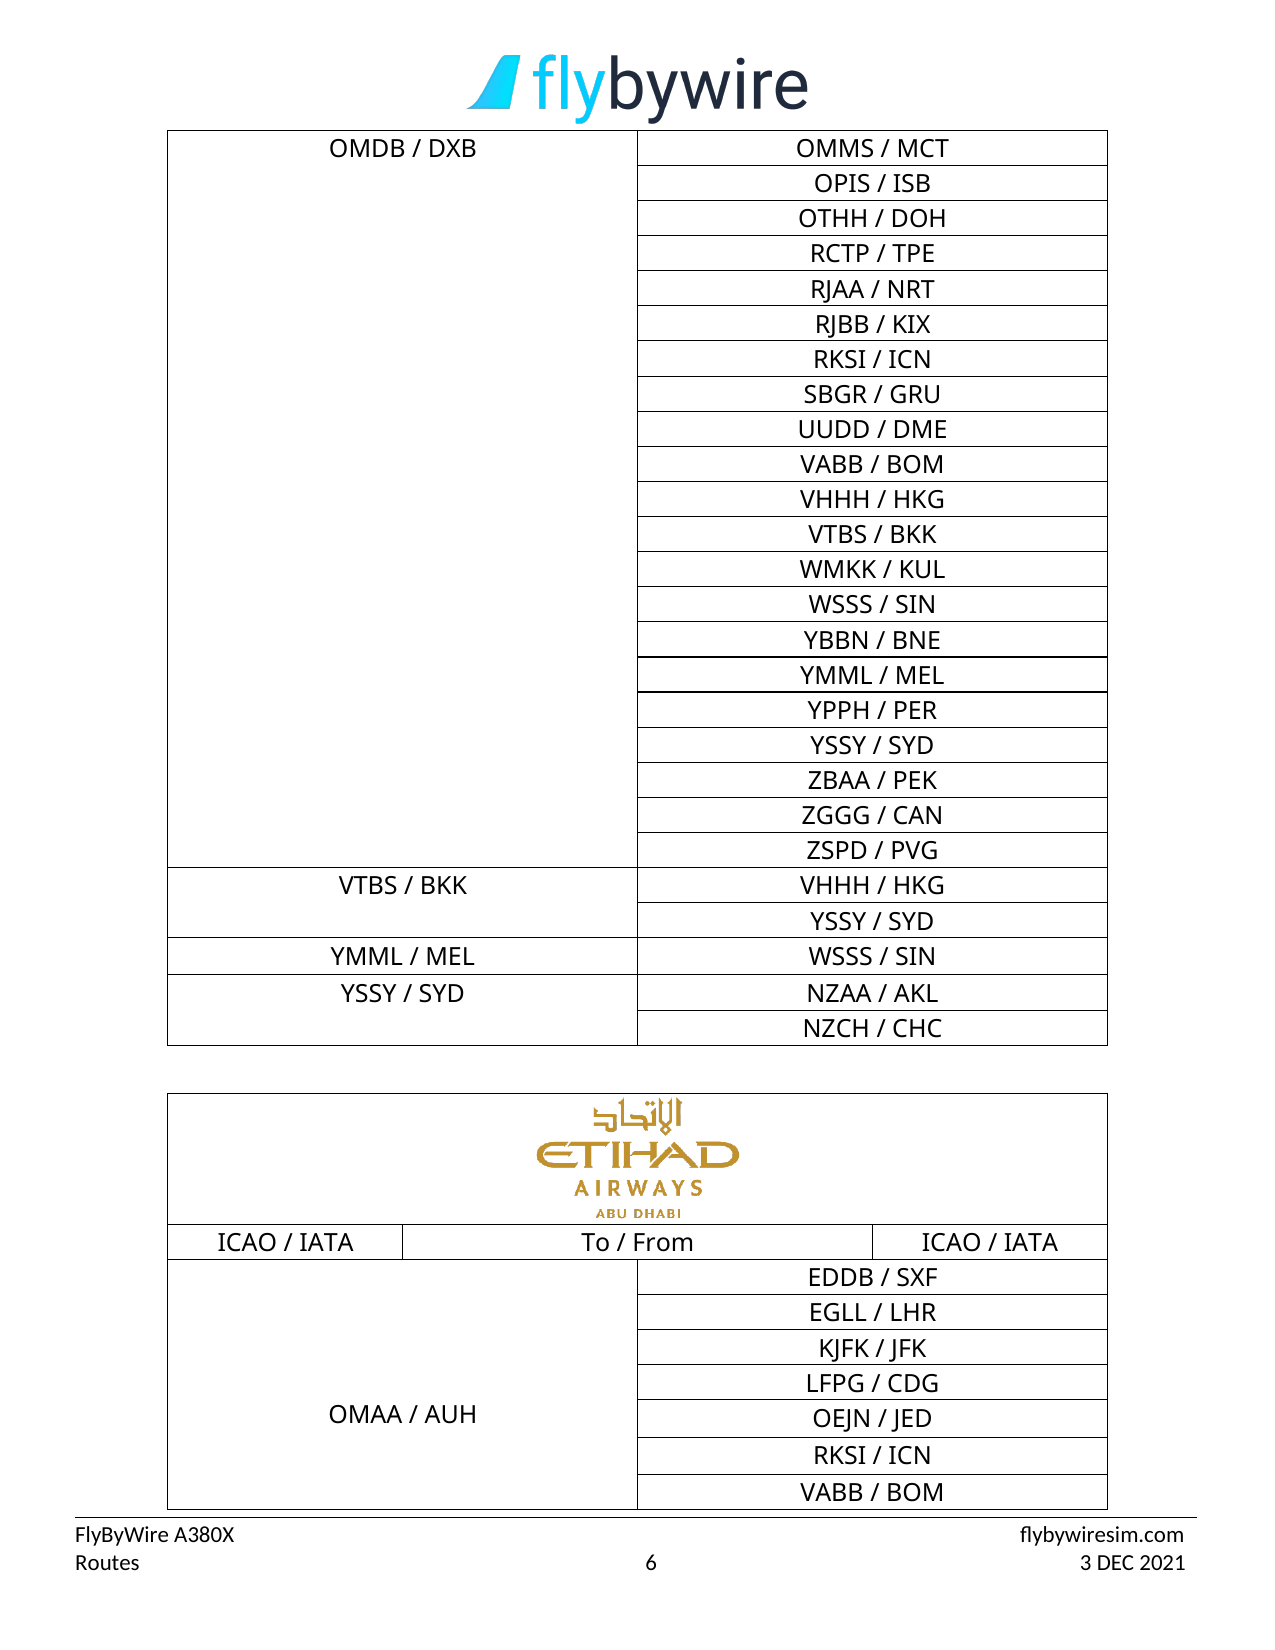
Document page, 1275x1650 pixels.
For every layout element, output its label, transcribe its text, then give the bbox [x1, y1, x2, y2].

table_cell YPPH / PER [638, 693, 1107, 727]
table_cell VHHH / HKG [638, 868, 1107, 902]
table_cell RJAA / NRT [638, 271, 1107, 305]
table_header [168, 1094, 529, 1224]
table_header [746, 1094, 1107, 1224]
table_cell WSSS / SIN [638, 938, 1107, 974]
table_cell OEJN / JED [638, 1400, 1107, 1437]
table_cell OTHH / DOH [638, 201, 1107, 235]
table_cell ICAO / IATA [873, 1225, 1107, 1259]
table_cell YSSY / SYD [168, 975, 637, 1044]
table_cell YBBN / BNE [638, 622, 1107, 656]
table_cell YMML / MEL [638, 658, 1107, 691]
picture [529, 1093, 746, 1224]
table_cell EDDB / SXF [638, 1260, 1107, 1294]
table_cell VTBS / BKK [638, 517, 1107, 551]
table_cell KJFK / JFK [638, 1330, 1107, 1364]
table_cell ZBAA / PEK [638, 763, 1107, 797]
table_cell RKSI / ICN [638, 1438, 1107, 1474]
table_cell OMAA / AUH [168, 1260, 637, 1509]
table_cell SBGR / GRU [638, 377, 1107, 411]
table_cell OPIS / ISB [638, 166, 1107, 200]
table_cell ZSPD / PVG [638, 833, 1107, 867]
table_cell VABB / BOM [638, 1475, 1107, 1509]
table_cell YSSY / SYD [638, 728, 1107, 762]
table_cell WSSS / SIN [638, 587, 1107, 621]
table_cell LFPG / CDG [638, 1365, 1107, 1399]
table_cell VABB / BOM [638, 447, 1107, 481]
table_cell RKSI / ICN [638, 341, 1107, 376]
table_cell UUDD / DME [638, 412, 1107, 446]
table_cell YMML / MEL [168, 938, 637, 974]
table_cell WMKK / KUL [638, 552, 1107, 586]
table_cell YSSY / SYD [638, 903, 1107, 937]
table_cell To / From [403, 1225, 872, 1259]
table_cell ICAO / IATA [168, 1225, 402, 1259]
table_cell RCTP / TPE [638, 236, 1107, 270]
table_cell NZCH / CHC [638, 1011, 1107, 1044]
table_cell VHHH / HKG [638, 482, 1107, 516]
table_cell VTBS / BKK [168, 868, 637, 937]
table_cell EGLL / LHR [638, 1295, 1107, 1329]
table_cell NZAA / AKL [638, 975, 1107, 1009]
table_cell RJBB / KIX [638, 306, 1107, 340]
table_cell OMMS / MCT [638, 131, 1107, 165]
picture [463, 43, 812, 124]
table_cell ZGGG / CAN [638, 798, 1107, 832]
